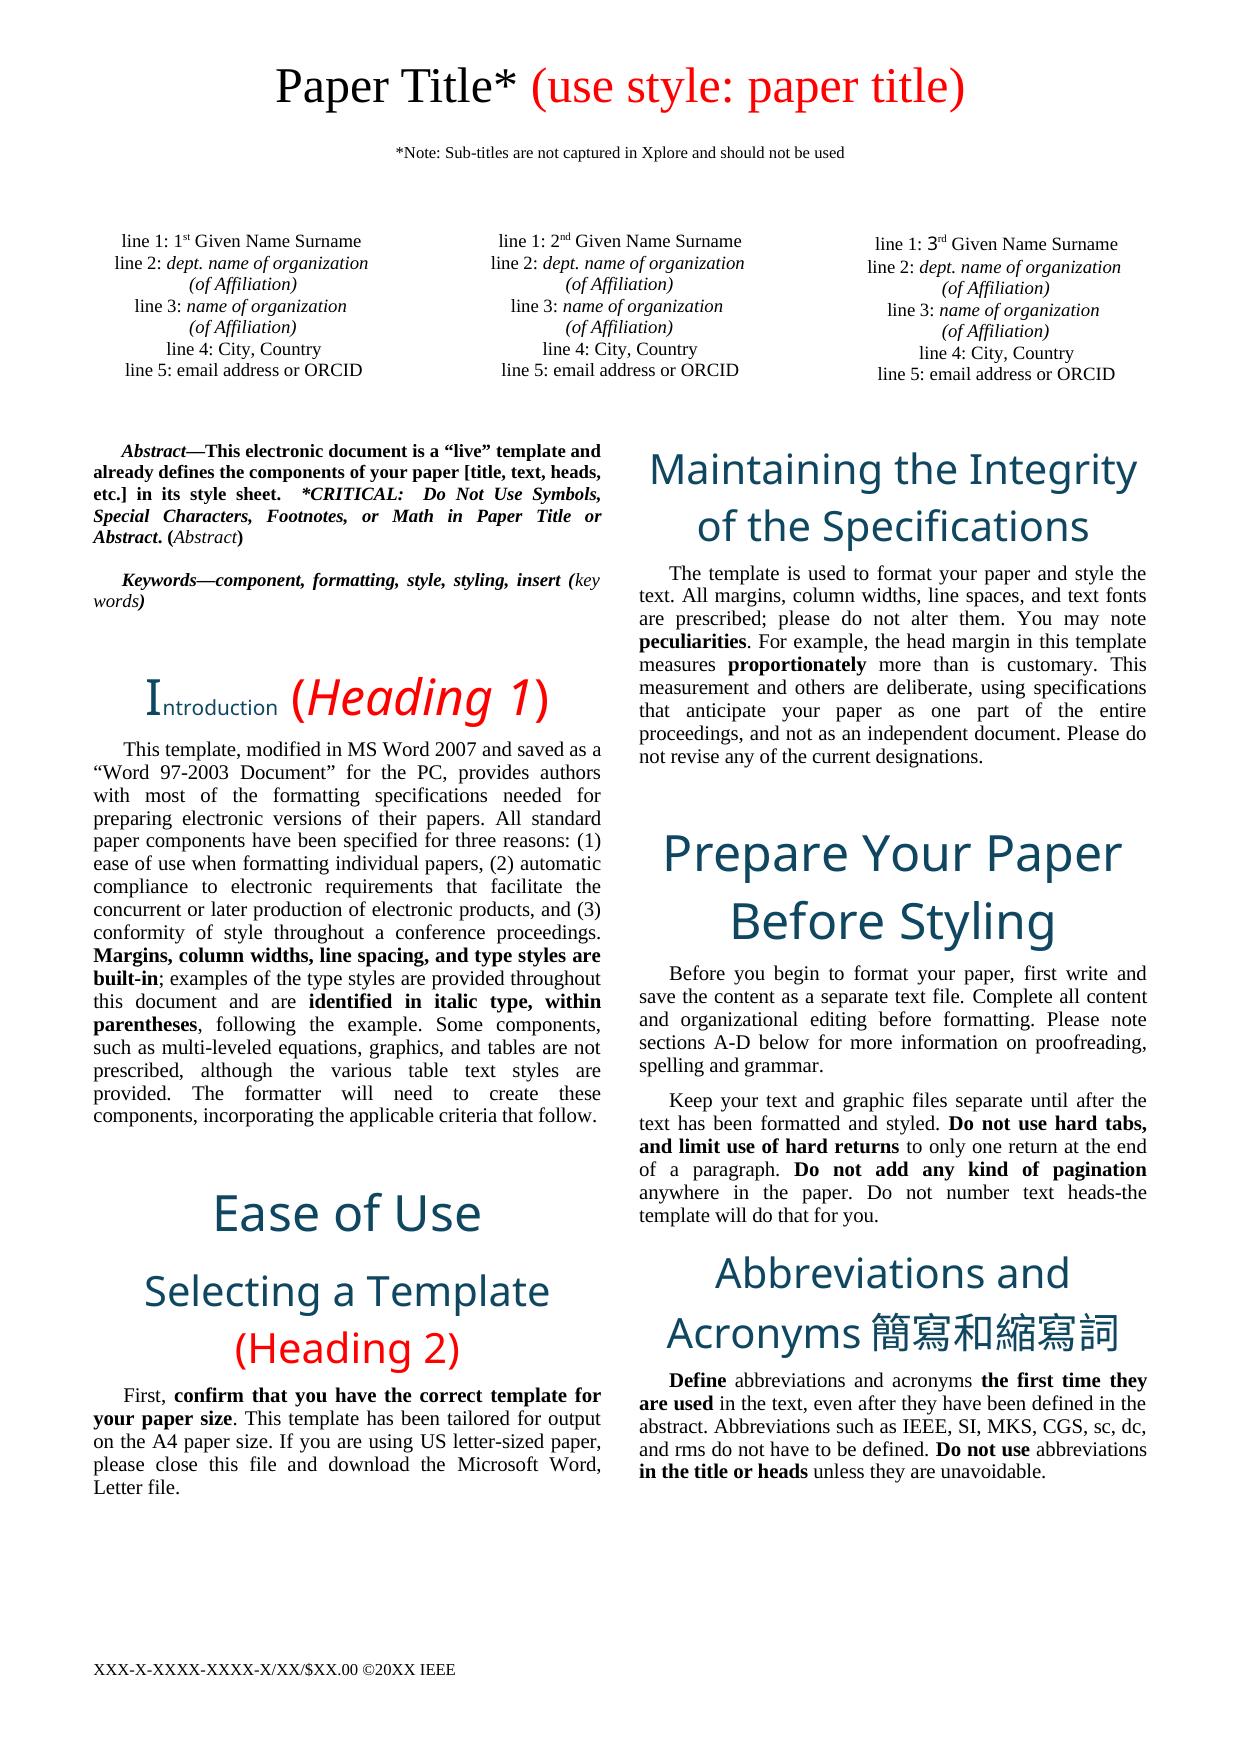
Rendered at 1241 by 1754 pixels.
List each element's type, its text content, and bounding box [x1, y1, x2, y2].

text *Note: Sub-titles are not captured in Xplore and should not be used [93, 143, 1147, 162]
text Abstract—This electronic document is a “live” template and already defines the components of your paper [title, text, heads, etc.] in its style sheet. *CRITICAL: Do Not Use Symbols, Special Characters, Footnotes, or Math in Paper Title or Abstract. (Abstract) [93, 440, 601, 548]
text This template, modified in MS Word 2007 and saved as a “Word 97-2003 Document” for the PC, provides authors with most of the formatting specifications needed for preparing electronic versions of their papers. All standard paper components have been specified for three reasons: (1) ease of use when formatting individual papers, (2) automatic compliance to electronic requirements that facilitate the concurrent or later production of electronic products, and (3) conformity of style throughout a conference proceedings. Margins, column widths, line spacing, and type styles are built-in; examples of the type styles are provided throughout this document and are identified in italic type, within parentheses, following the example. Some components, such as multi-leveled equations, graphics, and tables are not prescribed, although the various table text styles are provided. The formatter will need to create these components, incorporating the applicable criteria that follow. [93, 738, 601, 1127]
text Keywords—component, formatting, style, styling, insert (key words) [93, 568, 601, 612]
text The template is used to format your paper and style the text. All margins, column widths, line spaces, and text fonts are prescribed; please do not alter them. You may note peculiarities. For example, the head margin in this template measures proportionately more than is customary. This measurement and others are deliberate, using specifications that anticipate your paper as one part of the entire proceedings, and not as an independent document. Please do not revise any of the current designations. [639, 562, 1147, 768]
text Keep your text and graphic files separate until after the text has been formatted and styled. Do not use hard tabs, and limit use of hard returns to only one return at the end of a paragraph. Do not add any kind of pagination anywhere in the paper. Do not number text heads-the template will do that for you. [639, 1089, 1147, 1227]
subtitle Prepare Your Paper Before Styling [639, 818, 1147, 954]
subtitle Abbreviations and Acronyms簡寫和縮寫詞 [639, 1243, 1147, 1361]
subtitle Introduction (Heading 1) [93, 662, 601, 730]
subtitle Ease of Use [93, 1177, 601, 1246]
text First, confirm that you have the correct template for your paper size. This template has been tailored for output on the A4 paper size. If you are using US letter-sized paper, please close this file and download the Microsoft Word, Letter file. [93, 1384, 601, 1499]
title Paper Title* (use style: paper title) [93, 56, 1147, 114]
subtitle Selecting a Template (Heading 2) [93, 1262, 601, 1376]
text Define abbreviations and acronyms the first time they are used in the text, even after they have been defined in the abstract. Abbreviations such as IEEE, SI, MKS, CGS, sc, dc, and rms do not have to be defined. Do not use abbreviations in the title or heads unless they are unavoidable. [639, 1369, 1147, 1483]
subtitle Maintaining the Integrity of the Specifications [639, 440, 1147, 553]
text Before you begin to format your paper, first write and save the content as a separate text file. Complete all content and organizational editing before formatting. Please note sections A-D below for more information on proofreading, spelling and grammar. [639, 962, 1147, 1077]
text line 1: 1st Given Name Surname line 2: dept. name of organization (of Affiliation) line 3: name of organization (of Affiliation) line 4: City, Country line 5: email address or ORCIDline 1: 2nd Given Name Surname line 2: dept. name of organization (of Affiliation) line 3: name of organization (of Affiliation) line 4: City, Country line 5: email address or ORCIDline 1: 3rd Given Name Surname line 2: dept. name of organization (of Affiliation) line 3: name of organization (of Affiliation) line 4: City, Country line 5: email address or ORCID [93, 230, 394, 381]
